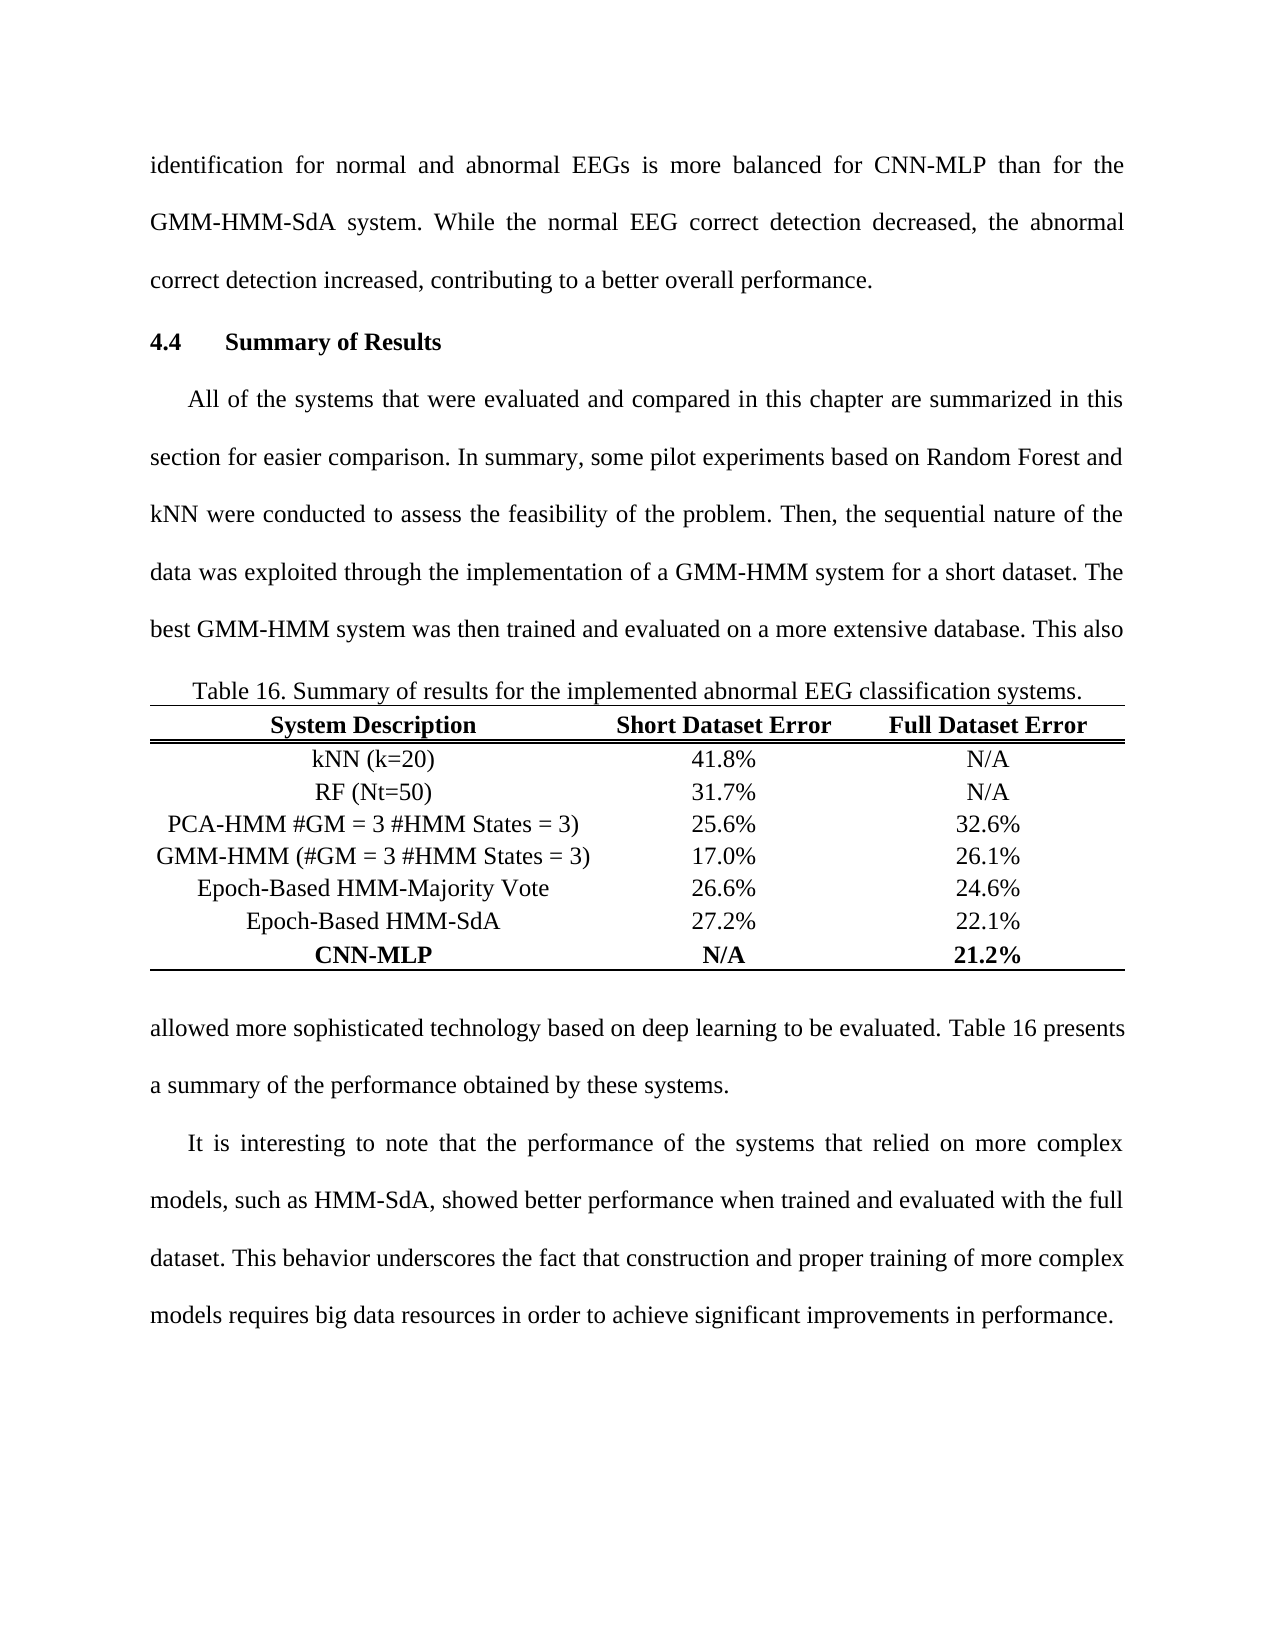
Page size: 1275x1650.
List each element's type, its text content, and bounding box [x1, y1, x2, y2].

text All of the systems that were evaluated and compared in this chapter are summarized in this section for easier comparison. In summary, some pilot experiments based on Random Forest and kNN were conducted to assess the feasibility of the problem. Then, the sequential nature of the data was exploited through the implementation of a GMM-HMM system for a short dataset. The best GMM-HMM system was then trained and evaluated on a more extensive database. This also allowed more sophisticated technology based on deep learning to be evaluated. Table 16 presents a summary of the performance obtained by these systems. [150, 384, 1125, 676]
subtitle Summary of Results [150, 327, 1125, 355]
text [150, 150, 1125, 294]
text All of the systems that were evaluated and compared in this chapter are summarized in this section for easier comparison. In summary, some pilot experiments based on Random Forest and kNN were conducted to assess the feasibility of the problem. Then, the sequential nature of the data was exploited through the implementation of a GMM-HMM system for a short dataset. The best GMM-HMM system was then trained and evaluated on a more extensive database. This also allowed more sophisticated technology based on deep learning to be evaluated. Table 16 presents a summary of the performance obtained by these systems. [150, 983, 1125, 1099]
text It is interesting to note that the performance of the systems that relied on more complex models, such as HMM-SdA, showed better performance when trained and evaluated with the full dataset. This behavior underscores the fact that construction and proper training of more complex models requires big data resources in order to achieve significant improvements in performance. [150, 1128, 1125, 1329]
